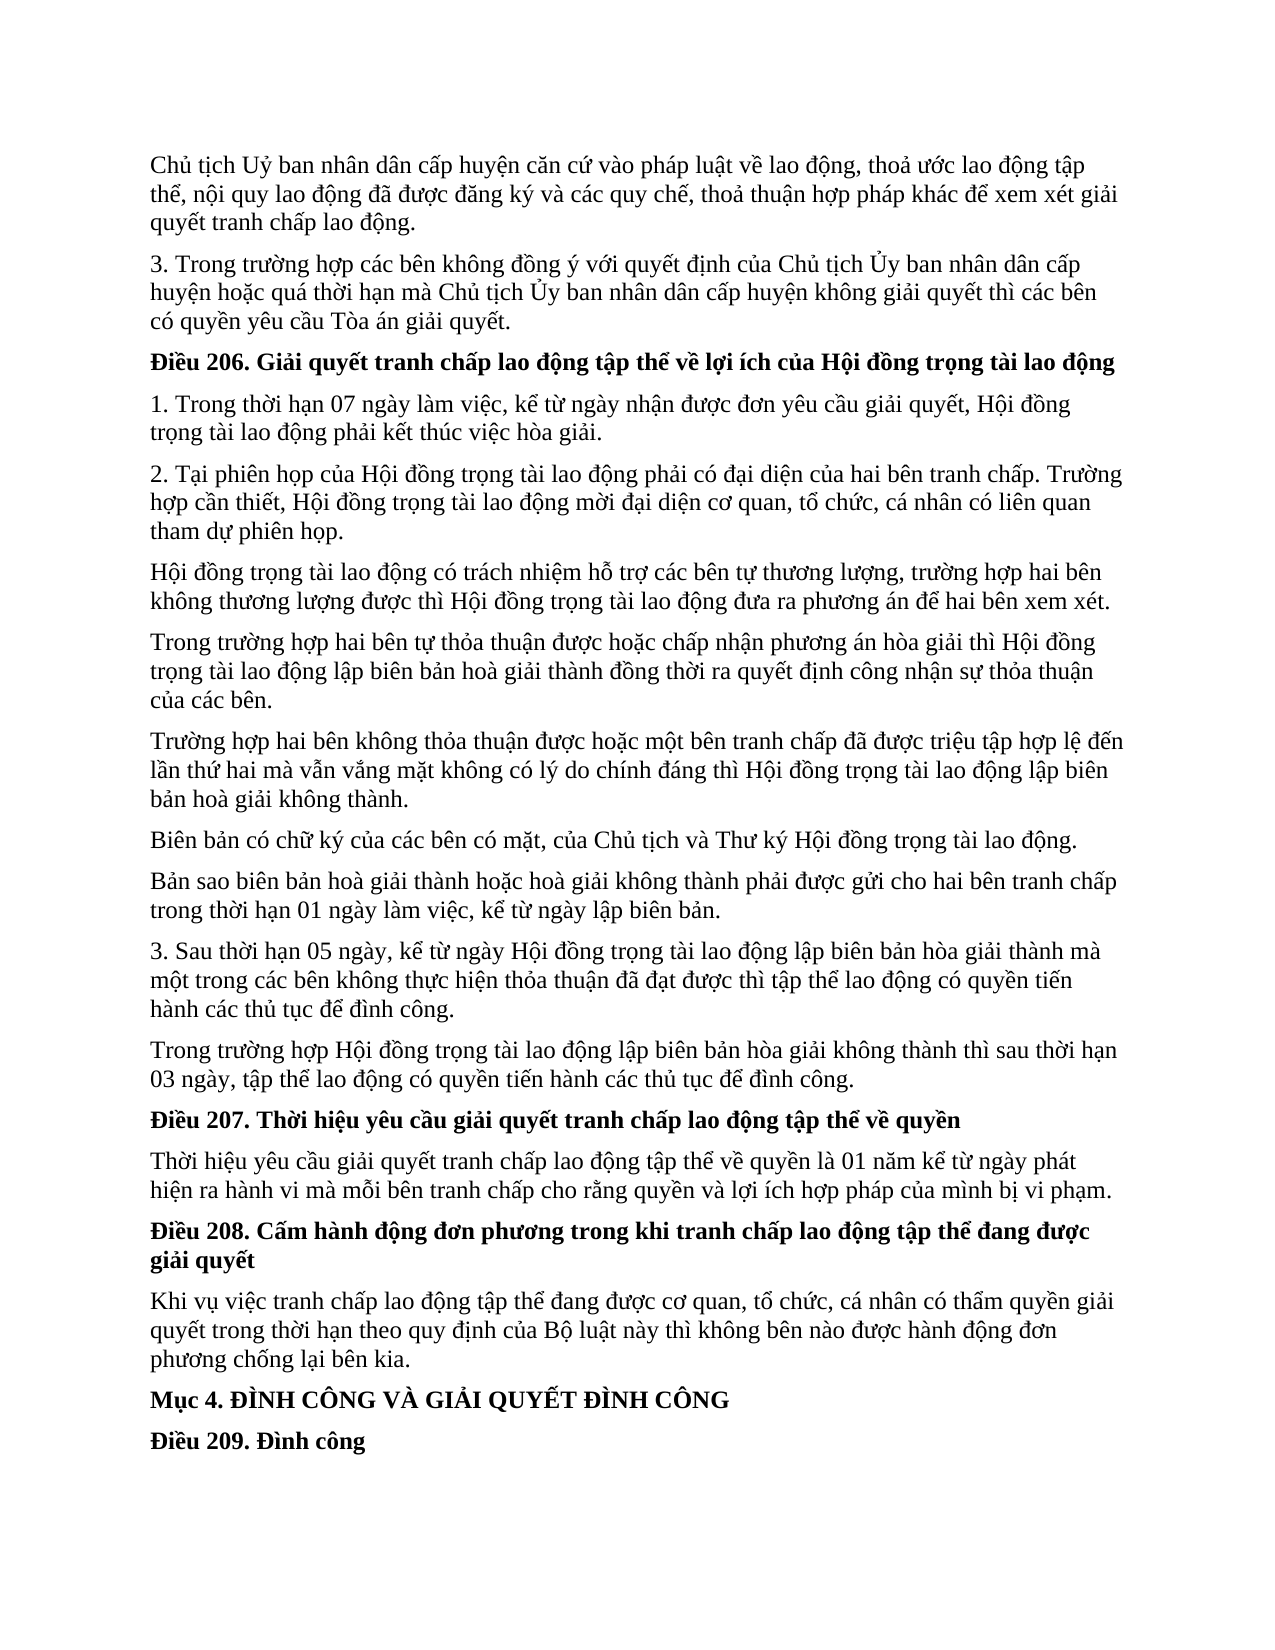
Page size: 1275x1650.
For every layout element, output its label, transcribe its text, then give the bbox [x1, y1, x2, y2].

text Trường hợp hai bên không thỏa thuận được hoặc một bên tranh chấp đã được triệu tập hợp lệ đến lần thứ hai mà vẫn vắng mặt không có lý do chính đáng thì Hội đồng trọng tài lao động lập biên bản hoà giải không thành. [150, 726, 1125, 812]
text Điều 206. Giải quyết tranh chấp lao động tập thể về lợi ích của Hội đồng trọng tài lao động [150, 347, 1125, 376]
text Hội đồng trọng tài lao động có trách nhiệm hỗ trợ các bên tự thương lượng, trường hợp hai bên không thương lượng được thì Hội đồng trọng tài lao động đưa ra phương án để hai bên xem xét. [150, 557, 1125, 615]
text Điều 208. Cấm hành động đơn phương trong khi tranh chấp lao động tập thể đang được giải quyết [150, 1216, 1125, 1274]
text Khi vụ việc tranh chấp lao động tập thể đang được cơ quan, tổ chức, cá nhân có thẩm quyền giải quyết trong thời hạn theo quy định của Bộ luật này thì không bên nào được hành động đơn phương chống lại bên kia. [150, 1286, 1125, 1372]
text Bản sao biên bản hoà giải thành hoặc hoà giải không thành phải được gửi cho hai bên tranh chấp trong thời hạn 01 ngày làm việc, kể từ ngày lập biên bản. [150, 866, 1125, 924]
text Biên bản có chữ ký của các bên có mặt, của Chủ tịch và Thư ký Hội đồng trọng tài lao động. [150, 825, 1125, 854]
text Chủ tịch Uỷ ban nhân dân cấp huyện căn cứ vào pháp luật về lao động, thoả ước lao động tập thể, nội quy lao động đã được đăng ký và các quy chế, thoả thuận hợp pháp khác để xem xét giải quyết tranh chấp lao động. [150, 150, 1125, 236]
text Thời hiệu yêu cầu giải quyết tranh chấp lao động tập thể về quyền là 01 năm kể từ ngày phát hiện ra hành vi mà mỗi bên tranh chấp cho rằng quyền và lợi ích hợp pháp của mình bị vi phạm. [150, 1146, 1125, 1204]
text 2. Tại phiên họp của Hội đồng trọng tài lao động phải có đại diện của hai bên tranh chấp. Trường hợp cần thiết, Hội đồng trọng tài lao động mời đại diện cơ quan, tổ chức, cá nhân có liên quan tham dự phiên họp. [150, 459, 1125, 545]
text 3. Trong trường hợp các bên không đồng ý với quyết định của Chủ tịch Ủy ban nhân dân cấp huyện hoặc quá thời hạn mà Chủ tịch Ủy ban nhân dân cấp huyện không giải quyết thì các bên có quyền yêu cầu Tòa án giải quyết. [150, 249, 1125, 335]
text Trong trường hợp hai bên tự thỏa thuận được hoặc chấp nhận phương án hòa giải thì Hội đồng trọng tài lao động lập biên bản hoà giải thành đồng thời ra quyết định công nhận sự thỏa thuận của các bên. [150, 627, 1125, 714]
text Điều 209. Đình công [150, 1426, 1125, 1455]
text Trong trường hợp Hội đồng trọng tài lao động lập biên bản hòa giải không thành thì sau thời hạn 03 ngày, tập thể lao động có quyền tiến hành các thủ tục để đình công. [150, 1035, 1125, 1092]
text 3. Sau thời hạn 05 ngày, kể từ ngày Hội đồng trọng tài lao động lập biên bản hòa giải thành mà một trong các bên không thực hiện thỏa thuận đã đạt được thì tập thể lao động có quyền tiến hành các thủ tục để đình công. [150, 936, 1125, 1022]
text Điều 207. Thời hiệu yêu cầu giải quyết tranh chấp lao động tập thể về quyền [150, 1105, 1125, 1134]
text Mục 4. ĐÌNH CÔNG VÀ GIẢI QUYẾT ĐÌNH CÔNG [150, 1385, 1125, 1414]
text 1. Trong thời hạn 07 ngày làm việc, kể từ ngày nhận được đơn yêu cầu giải quyết, Hội đồng trọng tài lao động phải kết thúc việc hòa giải. [150, 389, 1125, 446]
